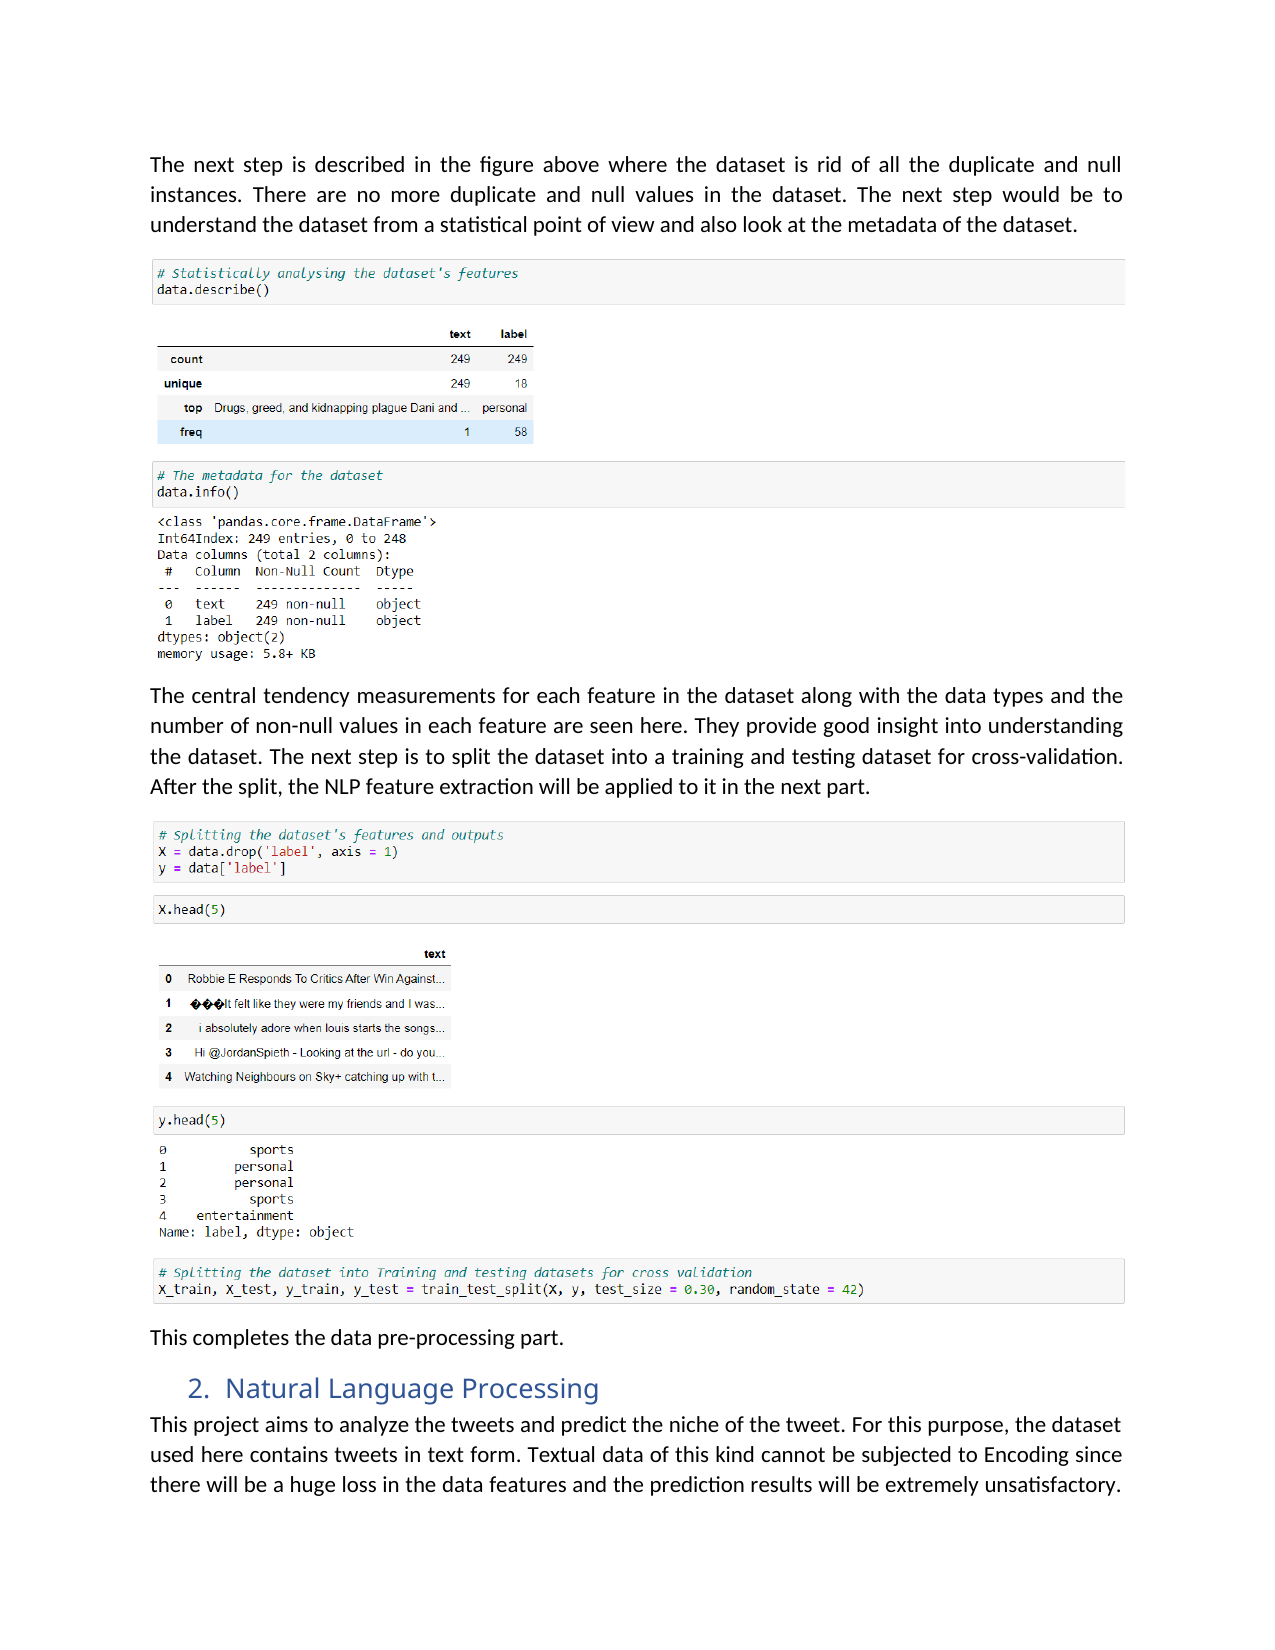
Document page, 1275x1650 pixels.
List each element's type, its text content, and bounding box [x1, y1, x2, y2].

picture [150, 818, 1125, 1305]
text The central tendency measurements for each feature in the dataset along with the data types and the number of non-null values in each feature are seen here. They provide good insight into understanding the dataset. The next step is to split the dataset into a training and testing dataset for cross-validation. After the split, the NLP feature extraction will be applied to it in the next part. [150, 681, 1125, 800]
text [150, 1410, 1125, 1498]
picture [150, 257, 1125, 663]
text This completes the data pre-processing part. [150, 1323, 1125, 1351]
text The next step is described in the figure above where the dataset is rid of all the duplicate and null instances. There are no more duplicate and null values in the dataset. The next step would be to understand the dataset from a statistical point of view and also look at the metadata of the dataset. [150, 150, 1125, 238]
subtitle Natural Language Processing [187, 1370, 1125, 1407]
